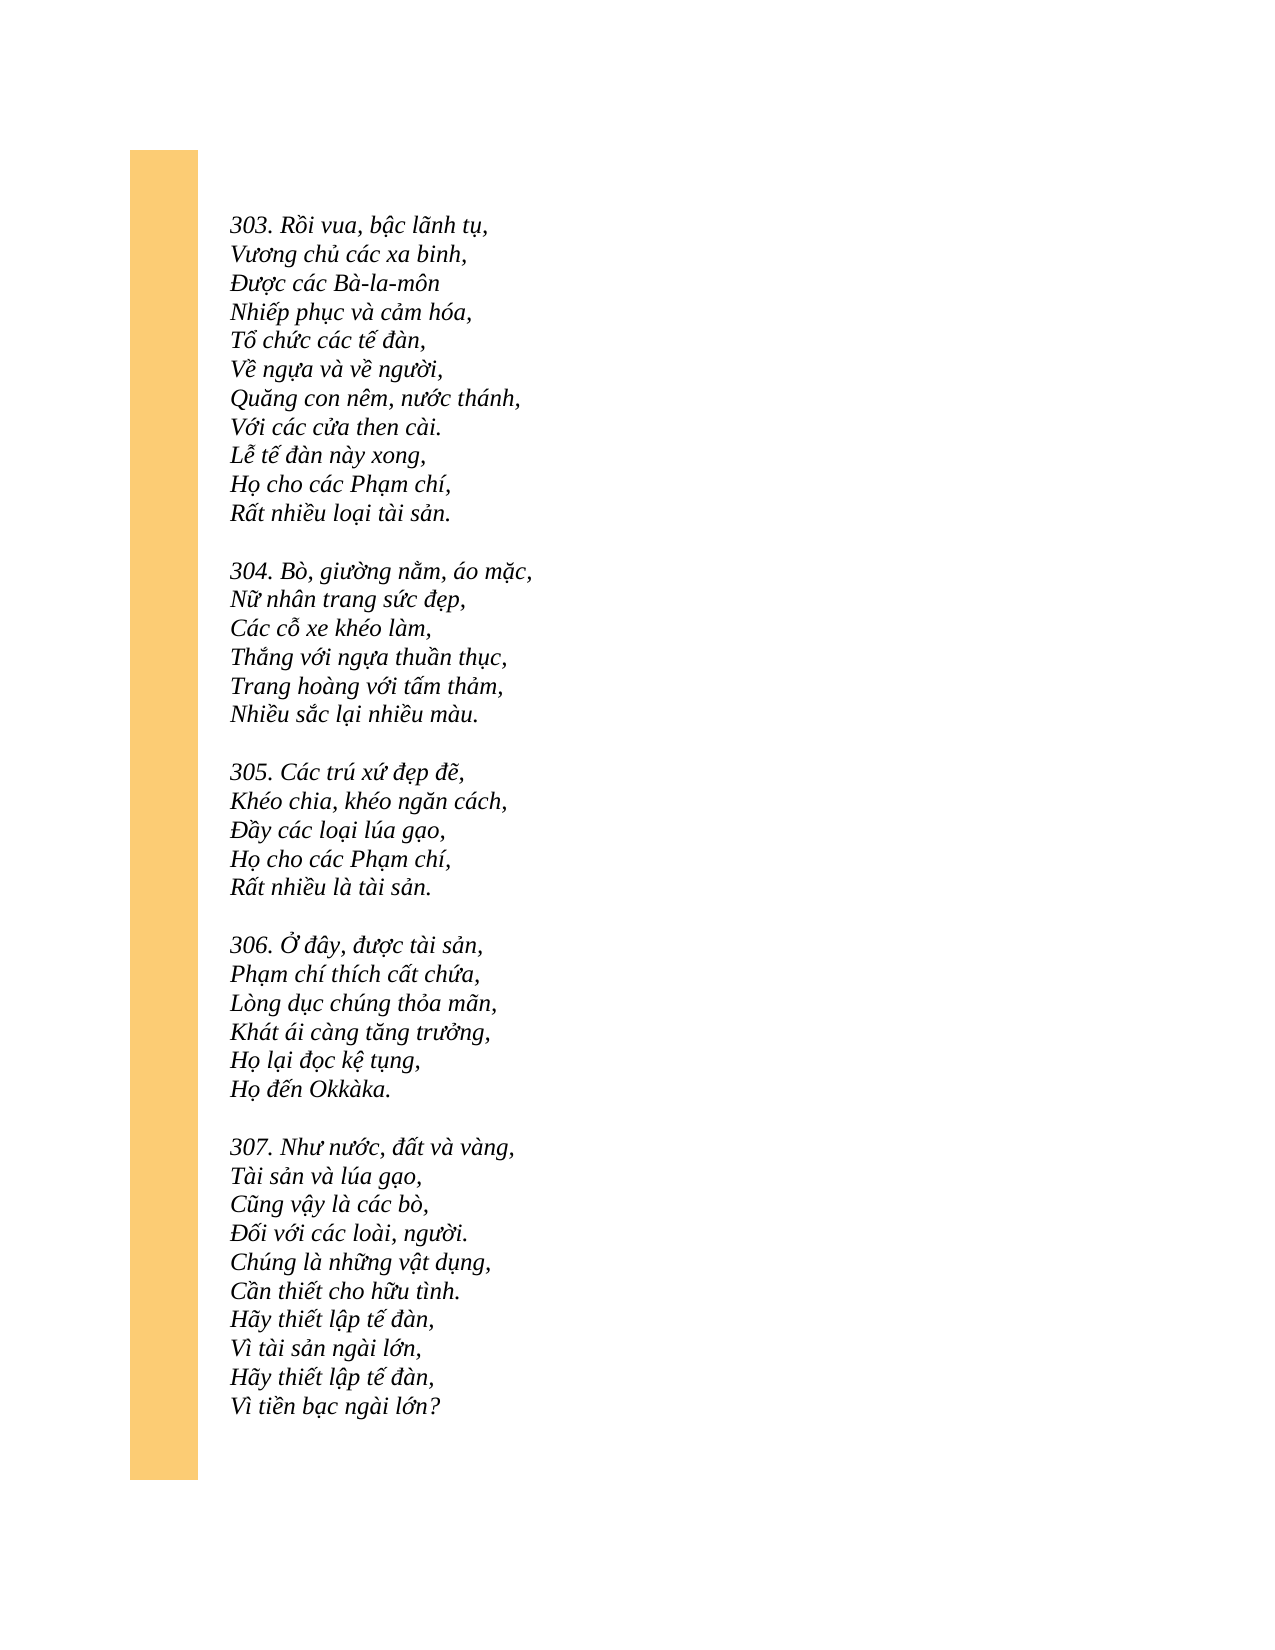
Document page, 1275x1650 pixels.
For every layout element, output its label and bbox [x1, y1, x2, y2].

table_header [199, 150, 1145, 1480]
table_header [130, 150, 198, 1480]
